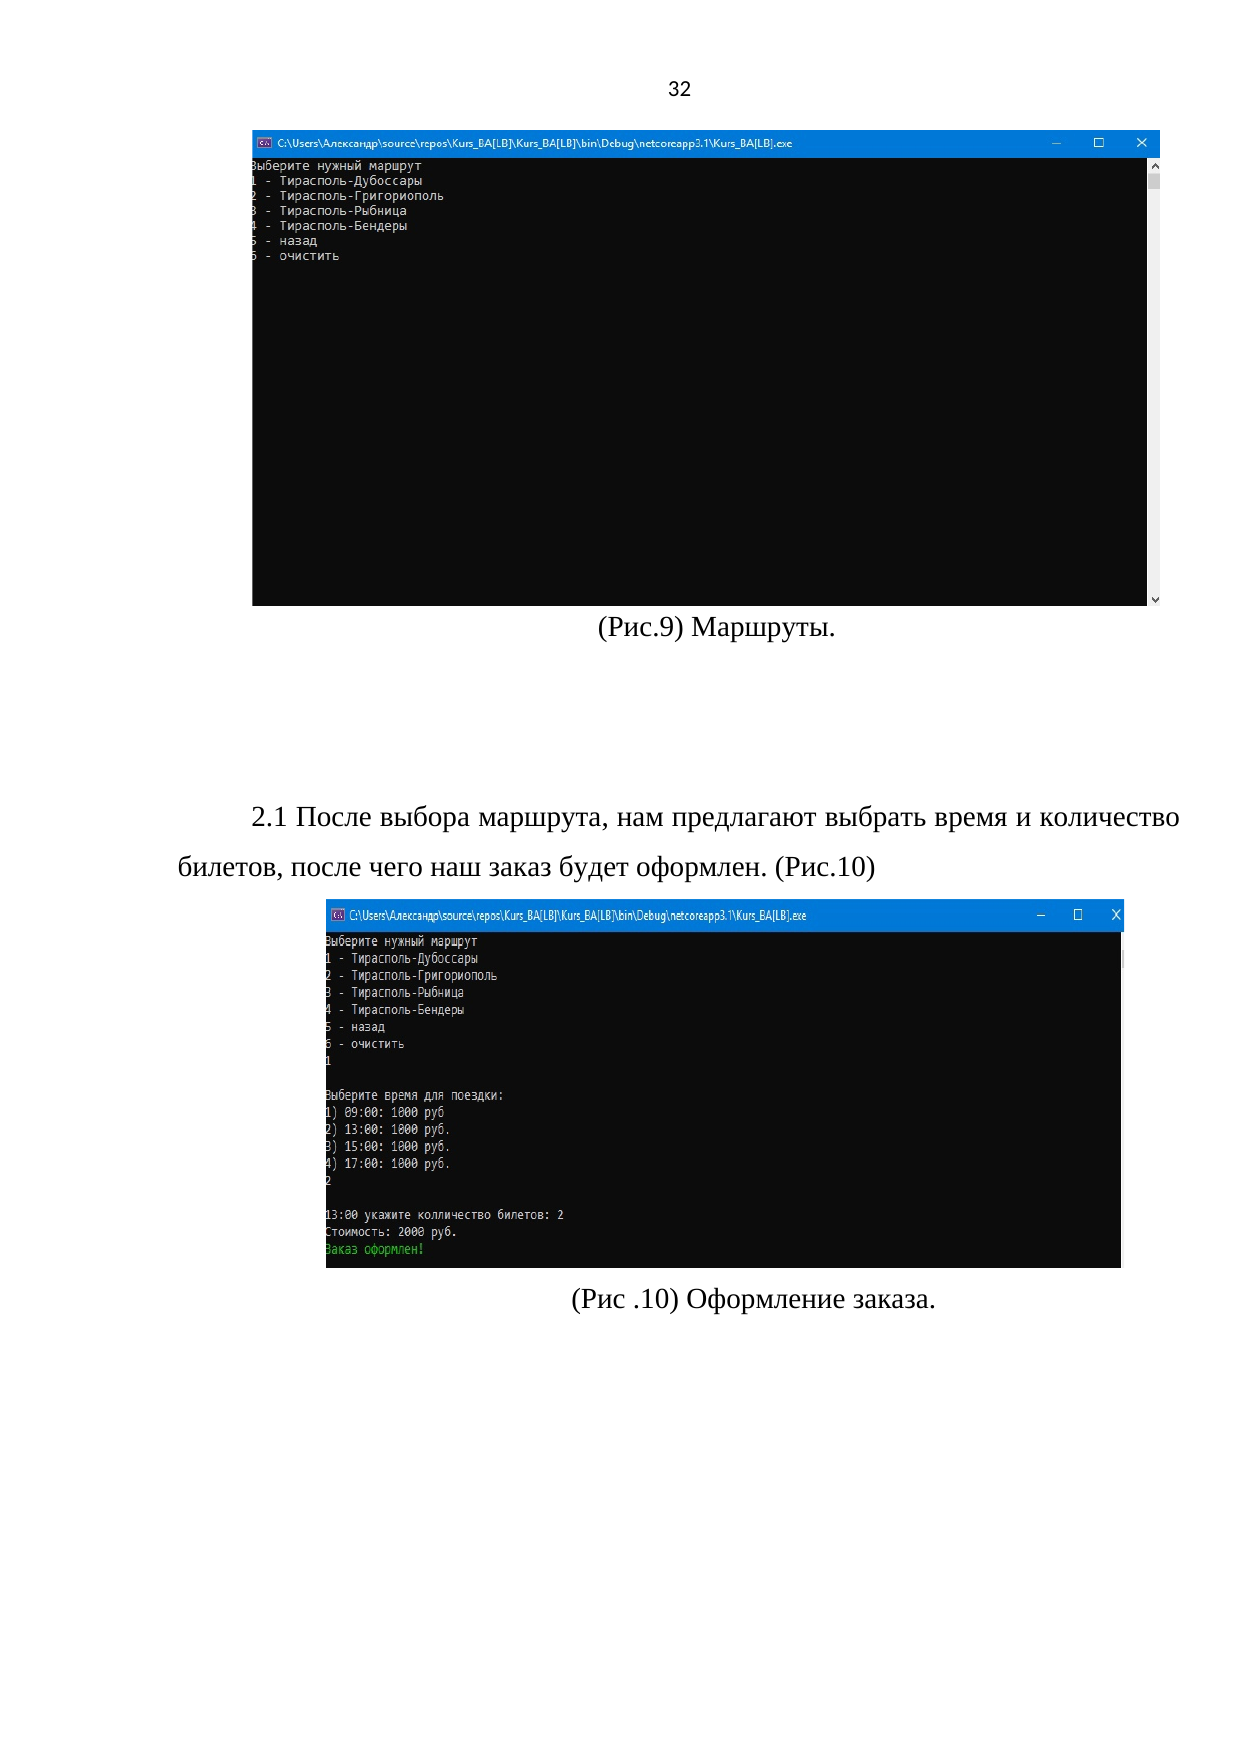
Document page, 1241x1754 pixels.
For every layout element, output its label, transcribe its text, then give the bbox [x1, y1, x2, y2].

list (Рис.9) Маршруты. [252, 609, 1181, 643]
list (Рис .10) Оформление заказа. [252, 1281, 1181, 1315]
list 2.1 После выбора маршрута, нам предлагают выбрать время и количество билетов, после чего наш заказ будет оформлен. (Рис.10) [177, 799, 1181, 883]
picture [252, 130, 1160, 606]
picture [326, 899, 1125, 1268]
